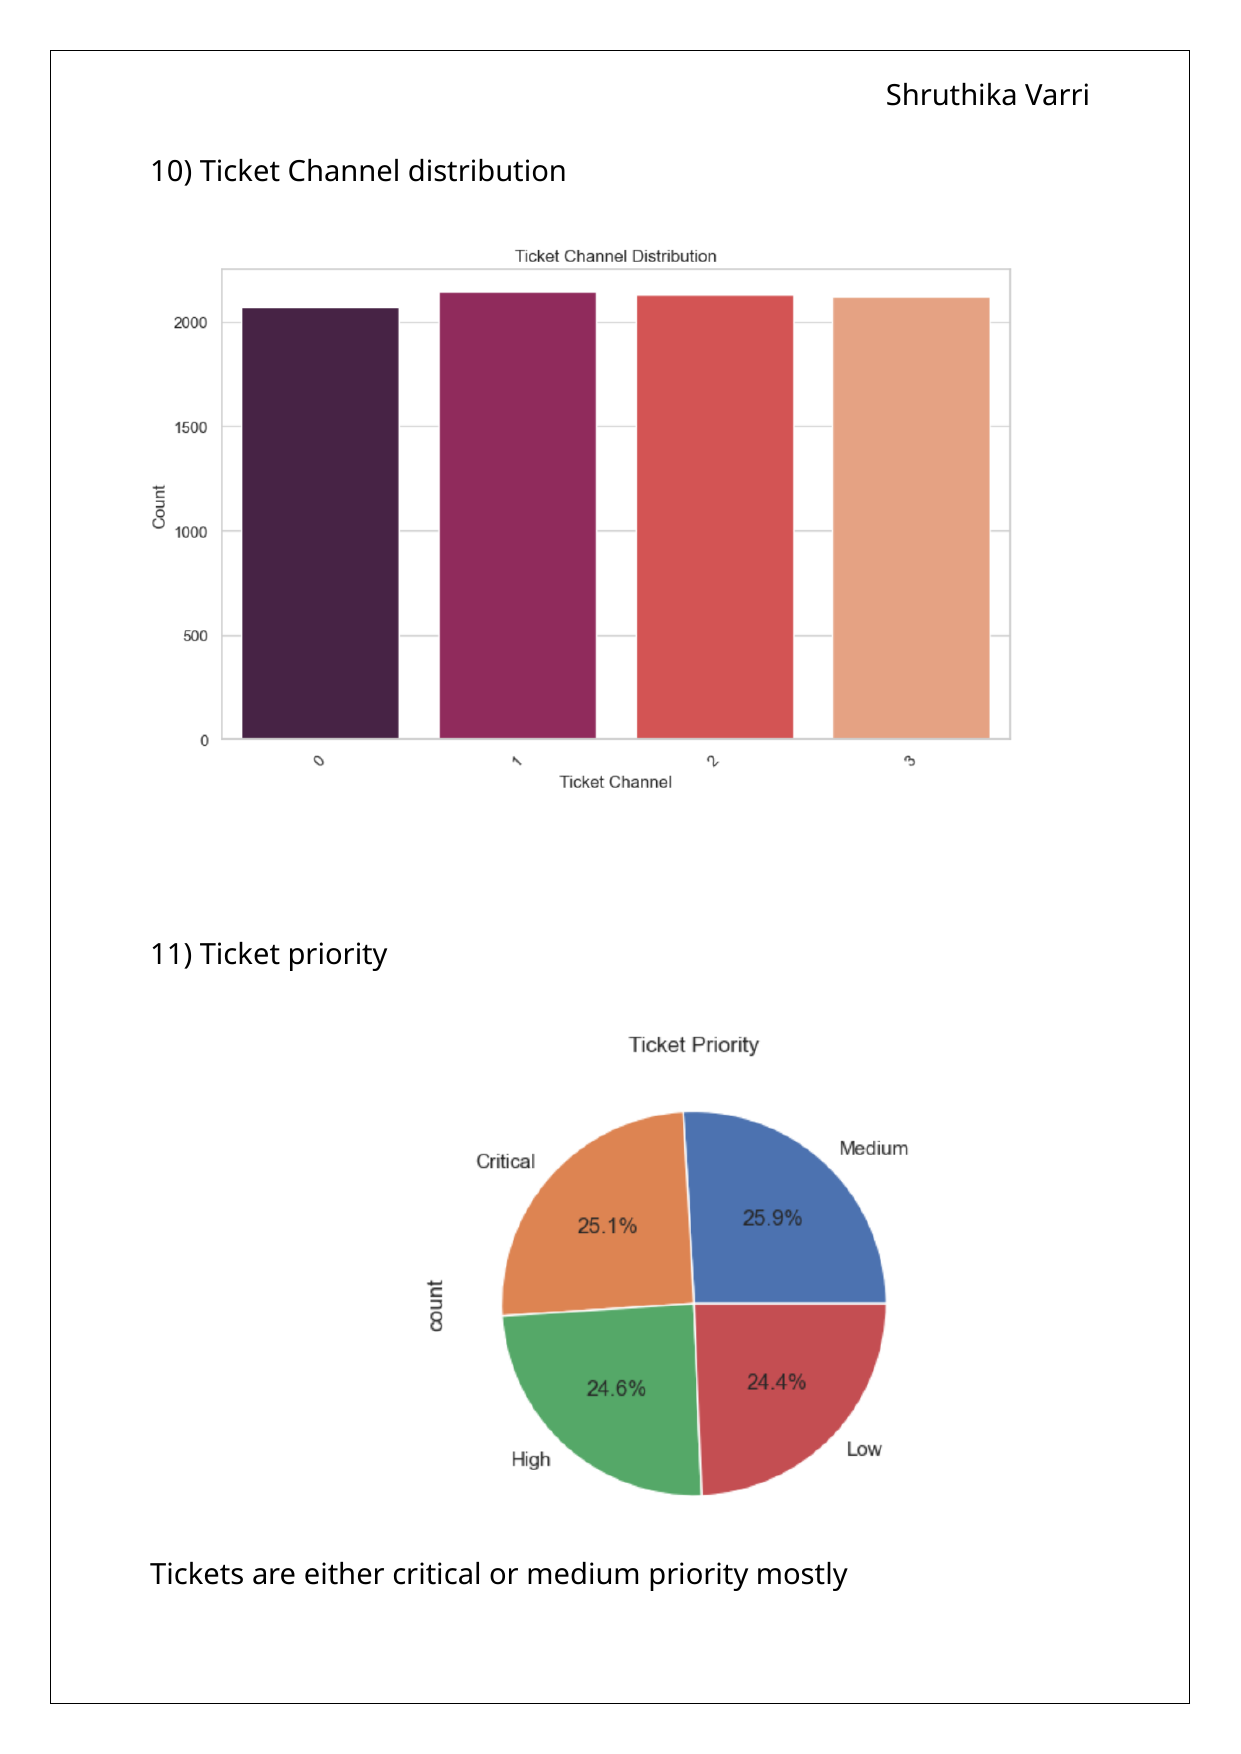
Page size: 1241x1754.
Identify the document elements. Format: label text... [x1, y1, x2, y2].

picture [415, 1024, 946, 1548]
picture [150, 241, 1015, 791]
text Tickets are either critical or medium priority mostly [150, 1553, 1090, 1593]
text 11) Ticket priority [150, 933, 1090, 973]
text 10) Ticket Channel distribution [150, 150, 1090, 190]
